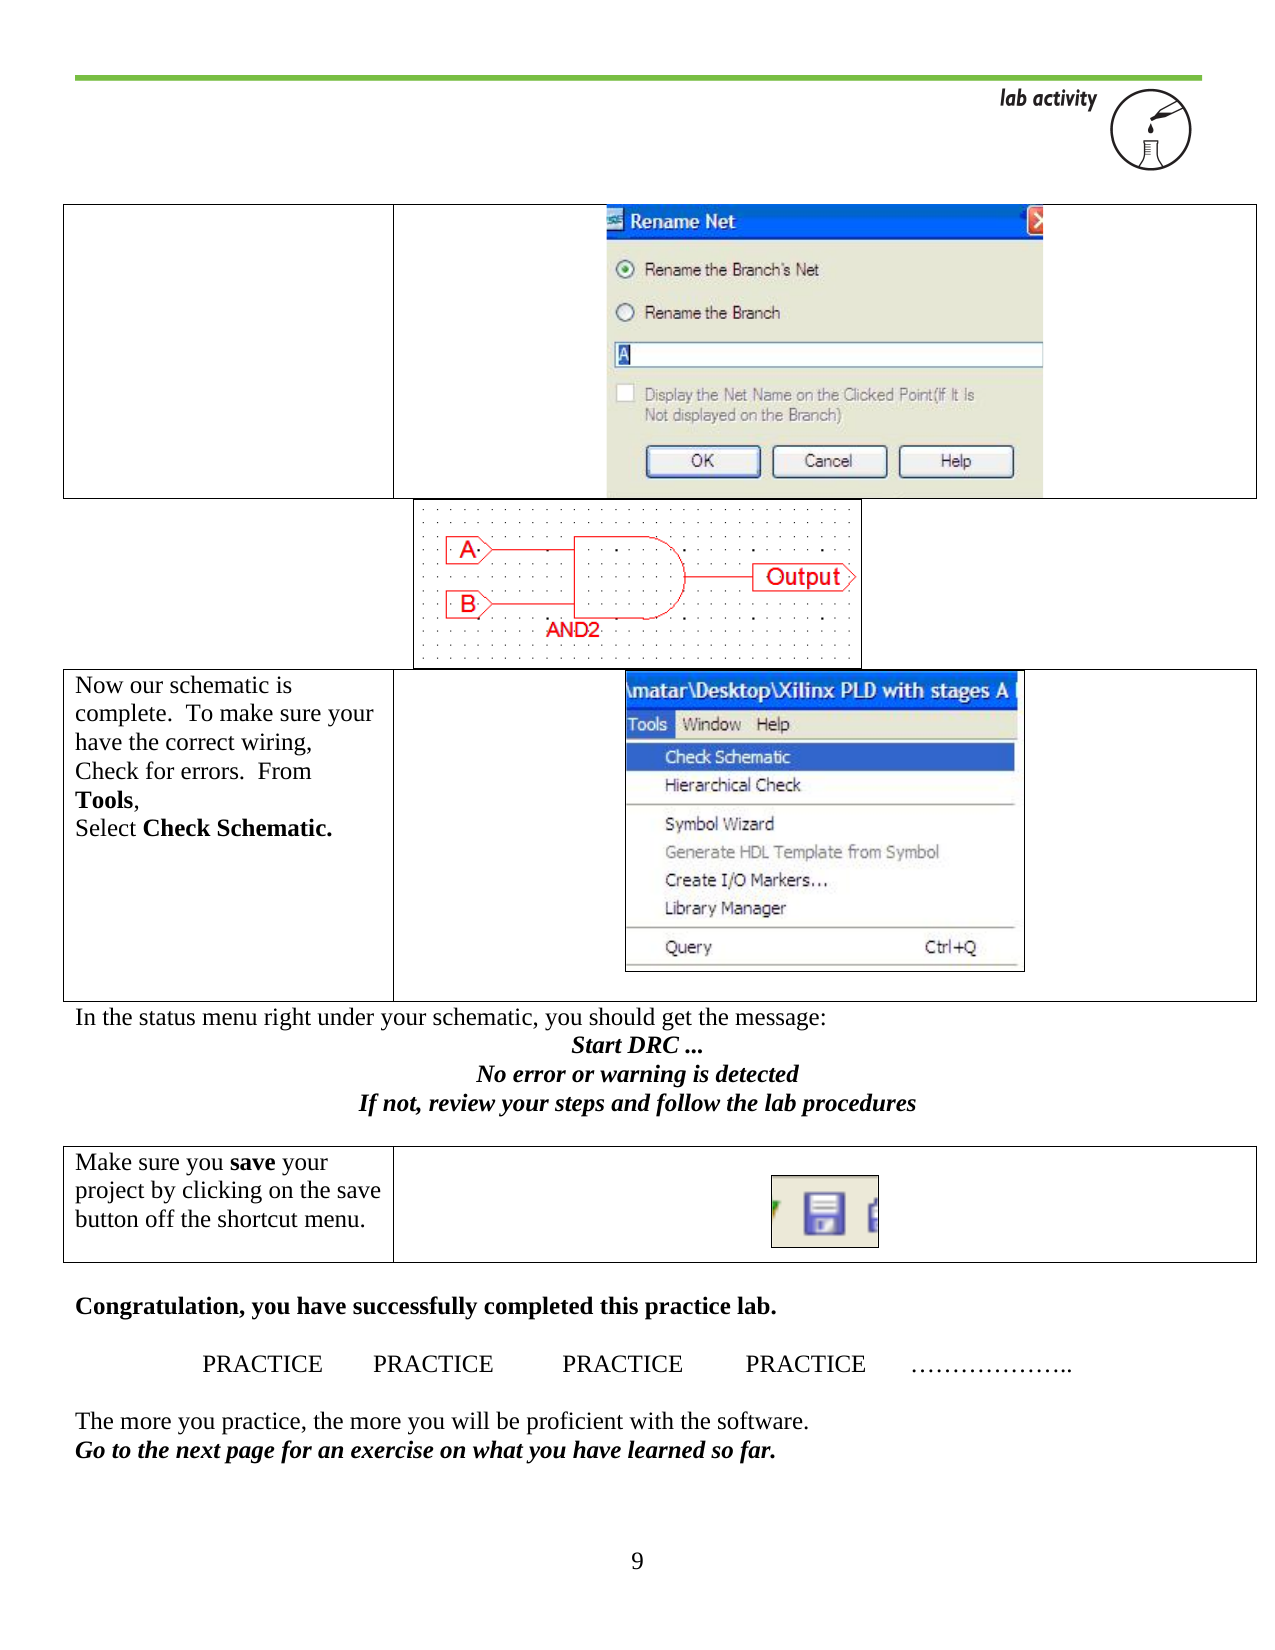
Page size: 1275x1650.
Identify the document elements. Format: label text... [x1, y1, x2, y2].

picture [626, 671, 1024, 971]
table_header [394, 1147, 1256, 1262]
text Congratulation, you have successfully completed this practice lab. [75, 1291, 1200, 1320]
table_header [64, 205, 393, 498]
text Go to the next page for an exercise on what you have learned so far.Build the following circuit (4 inputs XOR) using 2 inputs XOR gates. [75, 1435, 1200, 1464]
table_header Now our schematic is complete. To make sure your have the correct wiring, Check for errors. From Tools, Select Check Schematic. [64, 670, 393, 1001]
table_header [1044, 205, 1256, 498]
text PRACTICE PRACTICE PRACTICE PRACTICE ……………….. [75, 1349, 1200, 1378]
picture [75, 75, 1203, 498]
text If not, review your steps and follow the lab procedures [75, 1088, 1200, 1117]
picture [772, 1176, 878, 1247]
table_header [394, 205, 606, 498]
table_header [394, 670, 1256, 1001]
picture [414, 500, 861, 668]
text Start DRC ... [75, 1031, 1200, 1059]
text No error or warning is detected [75, 1059, 1200, 1088]
table_header Make sure you save your project by clicking on the save button off the shortcut menu. [64, 1147, 393, 1262]
text The more you practice, the more you will be proficient with the software. [75, 1406, 1200, 1435]
text In the status menu right under your schematic, you should get the message: [75, 1002, 1200, 1031]
